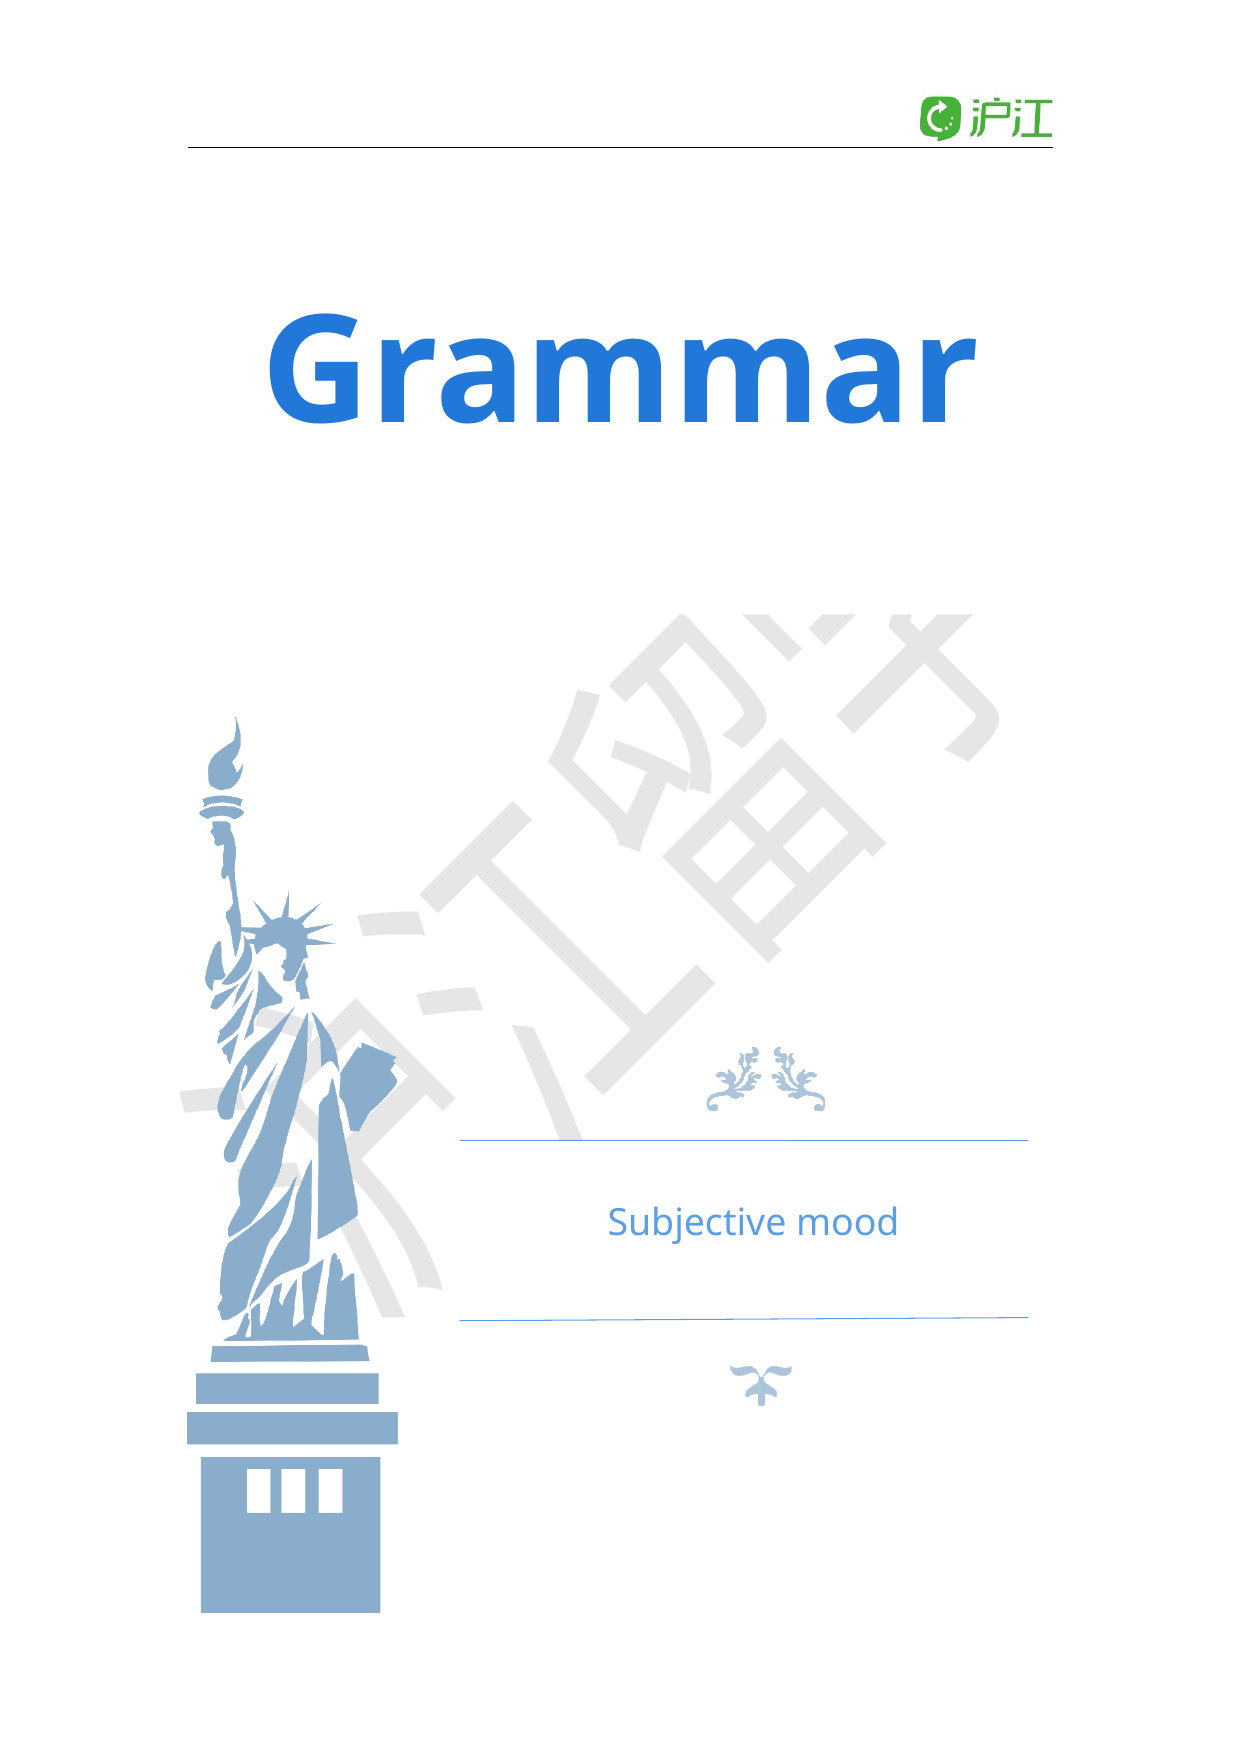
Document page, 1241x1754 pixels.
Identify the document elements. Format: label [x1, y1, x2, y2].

picture [919, 88, 1053, 145]
